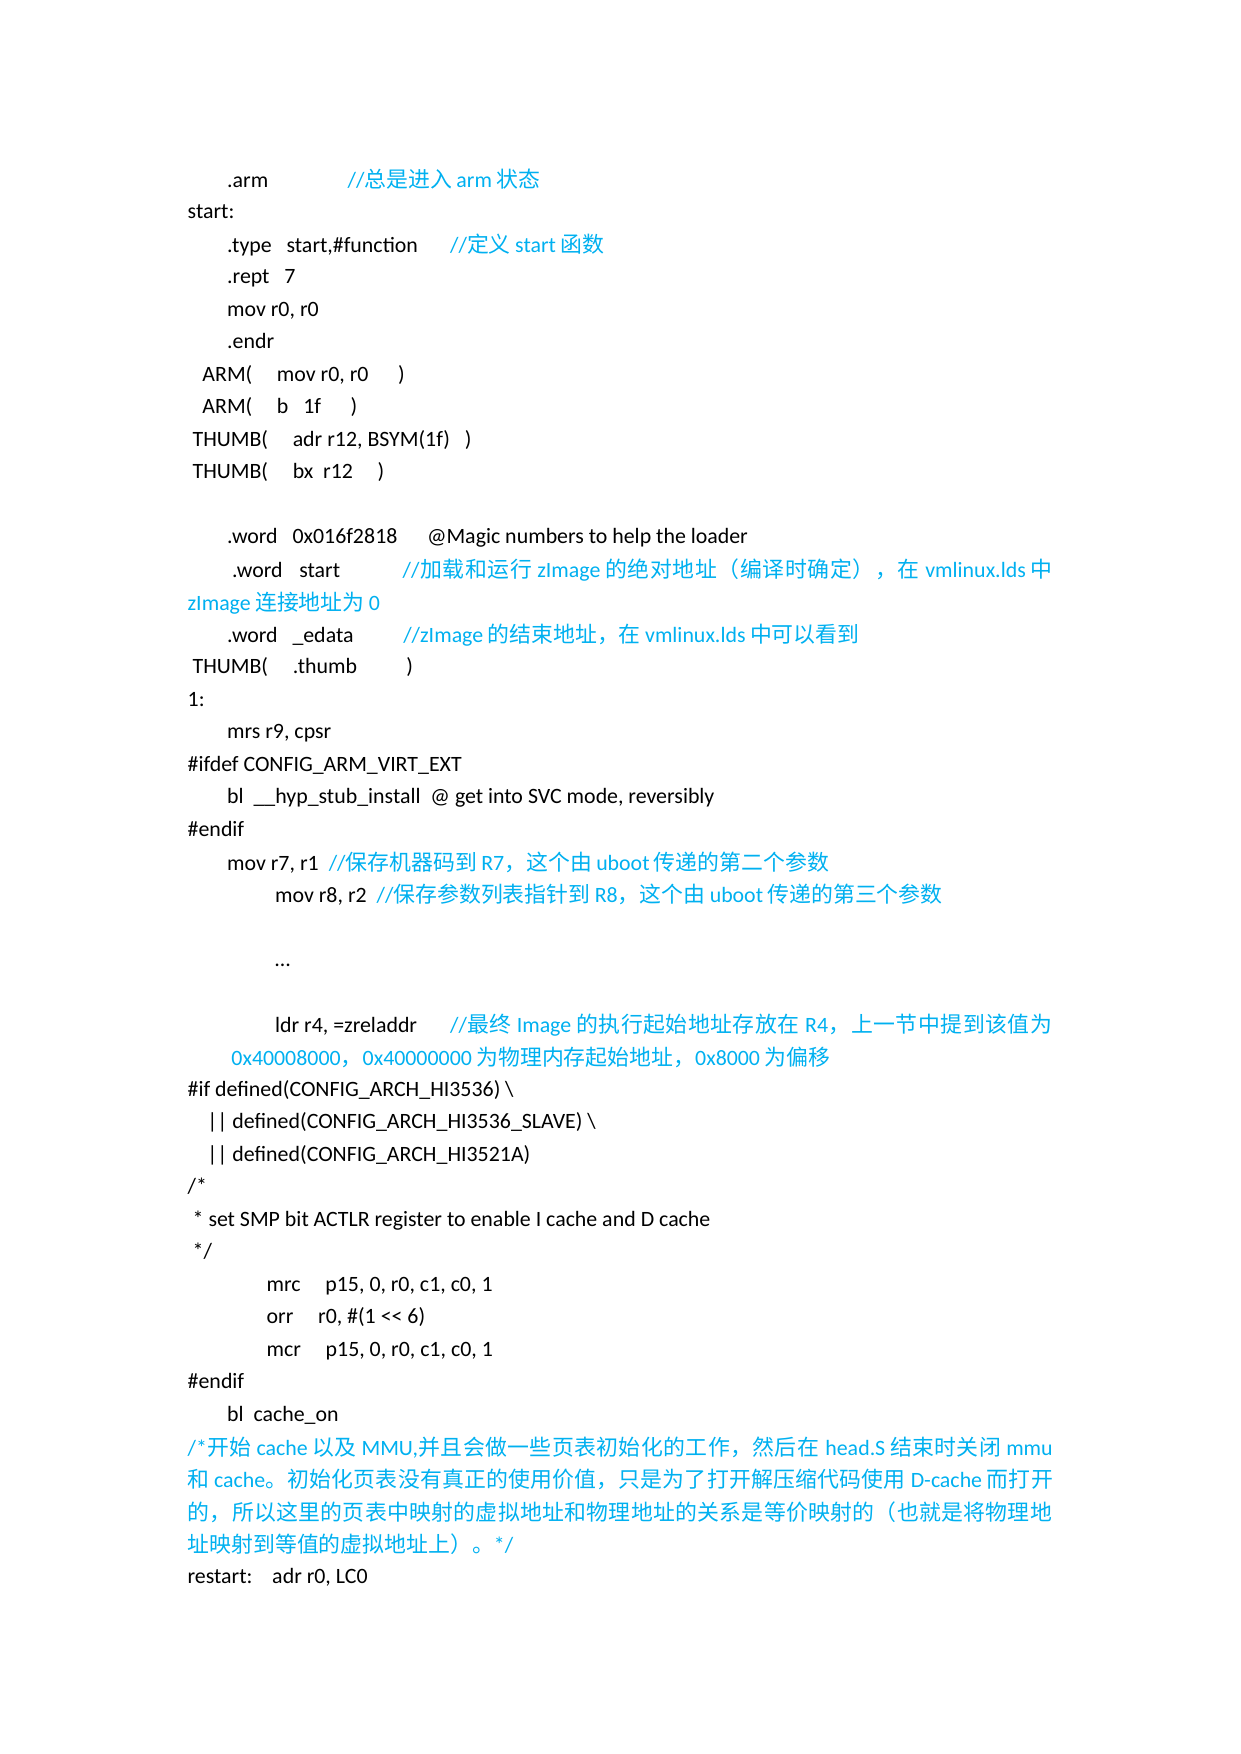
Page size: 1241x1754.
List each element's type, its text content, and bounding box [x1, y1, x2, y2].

text mrs r9, cpsr [187, 714, 1053, 747]
text bl __hyp_stub_install @ get into SVC mode, reversibly [187, 779, 1053, 812]
text .arm //总是进入arm状态 [187, 162, 1053, 194]
text .word _edata //zImage的结束地址，在vmlinux.lds中可以看到 [187, 617, 1053, 649]
text ARM( mov r0, r0 ) [187, 357, 1053, 389]
text THUMB( adr r12, BSYM(1f) ) [187, 422, 1053, 454]
text restart: adr r0, LC0 [187, 1559, 1053, 1592]
text /* [187, 1169, 1053, 1202]
text || defined(CONFIG_ARCH_HI3536_SLAVE) \ [187, 1104, 1053, 1137]
text .word 0x016f2818 @Magic numbers to help the loader [187, 519, 1053, 552]
text ARM( b 1f ) [187, 389, 1053, 422]
text THUMB( bx r12 ) [187, 454, 1053, 487]
text /*开始cache以及MMU,并且会做一些页表初始化的工作，然后在head.S结束时关闭mmu和cache。初始化页表没有真正的使用价值，只是为了打开解压缩代码使用D-cache而打开的，所以这里的页表中映射的虚拟地址和物理地址的关系是等价映射的（也就是将物理地址映射到等值的虚拟地址上）。*/ [187, 1429, 1053, 1559]
text #if defined(CONFIG_ARCH_HI3536) \ [187, 1072, 1053, 1104]
text mov r7, r1 //保存机器码到R7，这个由uboot传递的第二个参数 [187, 844, 1053, 877]
text mov r8, r2 //保存参数列表指针到R8，这个由uboot传递的第三个参数 [231, 877, 1053, 909]
text mcr p15, 0, r0, c1, c0, 1 [187, 1332, 1053, 1364]
text #endif [187, 1364, 1053, 1397]
text 1: [187, 682, 1053, 714]
text #ifdef CONFIG_ARM_VIRT_EXT [187, 747, 1053, 779]
text .rept 7 [187, 259, 1053, 292]
text .word start //加载和运行zImage的绝对地址（编译时确定），在vmlinux.lds中zImage连接地址为0 [187, 552, 1053, 617]
text mov r0, r0 [187, 292, 1053, 324]
text THUMB( .thumb ) [187, 649, 1053, 682]
text .type start,#function //定义start函数 [187, 227, 1053, 259]
text orr r0, #(1 << 6) [187, 1299, 1053, 1332]
text ldr r4, =zreladdr //最终Image的执行起始地址存放在R4，上一节中提到该值为0x40008000，0x40000000为物理内存起始地址，0x8000为偏移 [231, 1007, 1053, 1072]
text .endr [187, 324, 1053, 357]
text * set SMP bit ACTLR register to enable I cache and D cache [187, 1202, 1053, 1234]
text #endif [187, 812, 1053, 844]
text start: [187, 194, 1053, 227]
text bl cache_on [187, 1397, 1053, 1429]
text || defined(CONFIG_ARCH_HI3521A) [187, 1137, 1053, 1169]
text mrc p15, 0, r0, c1, c0, 1 [187, 1267, 1053, 1299]
text … [275, 942, 1053, 974]
text */ [187, 1234, 1053, 1267]
